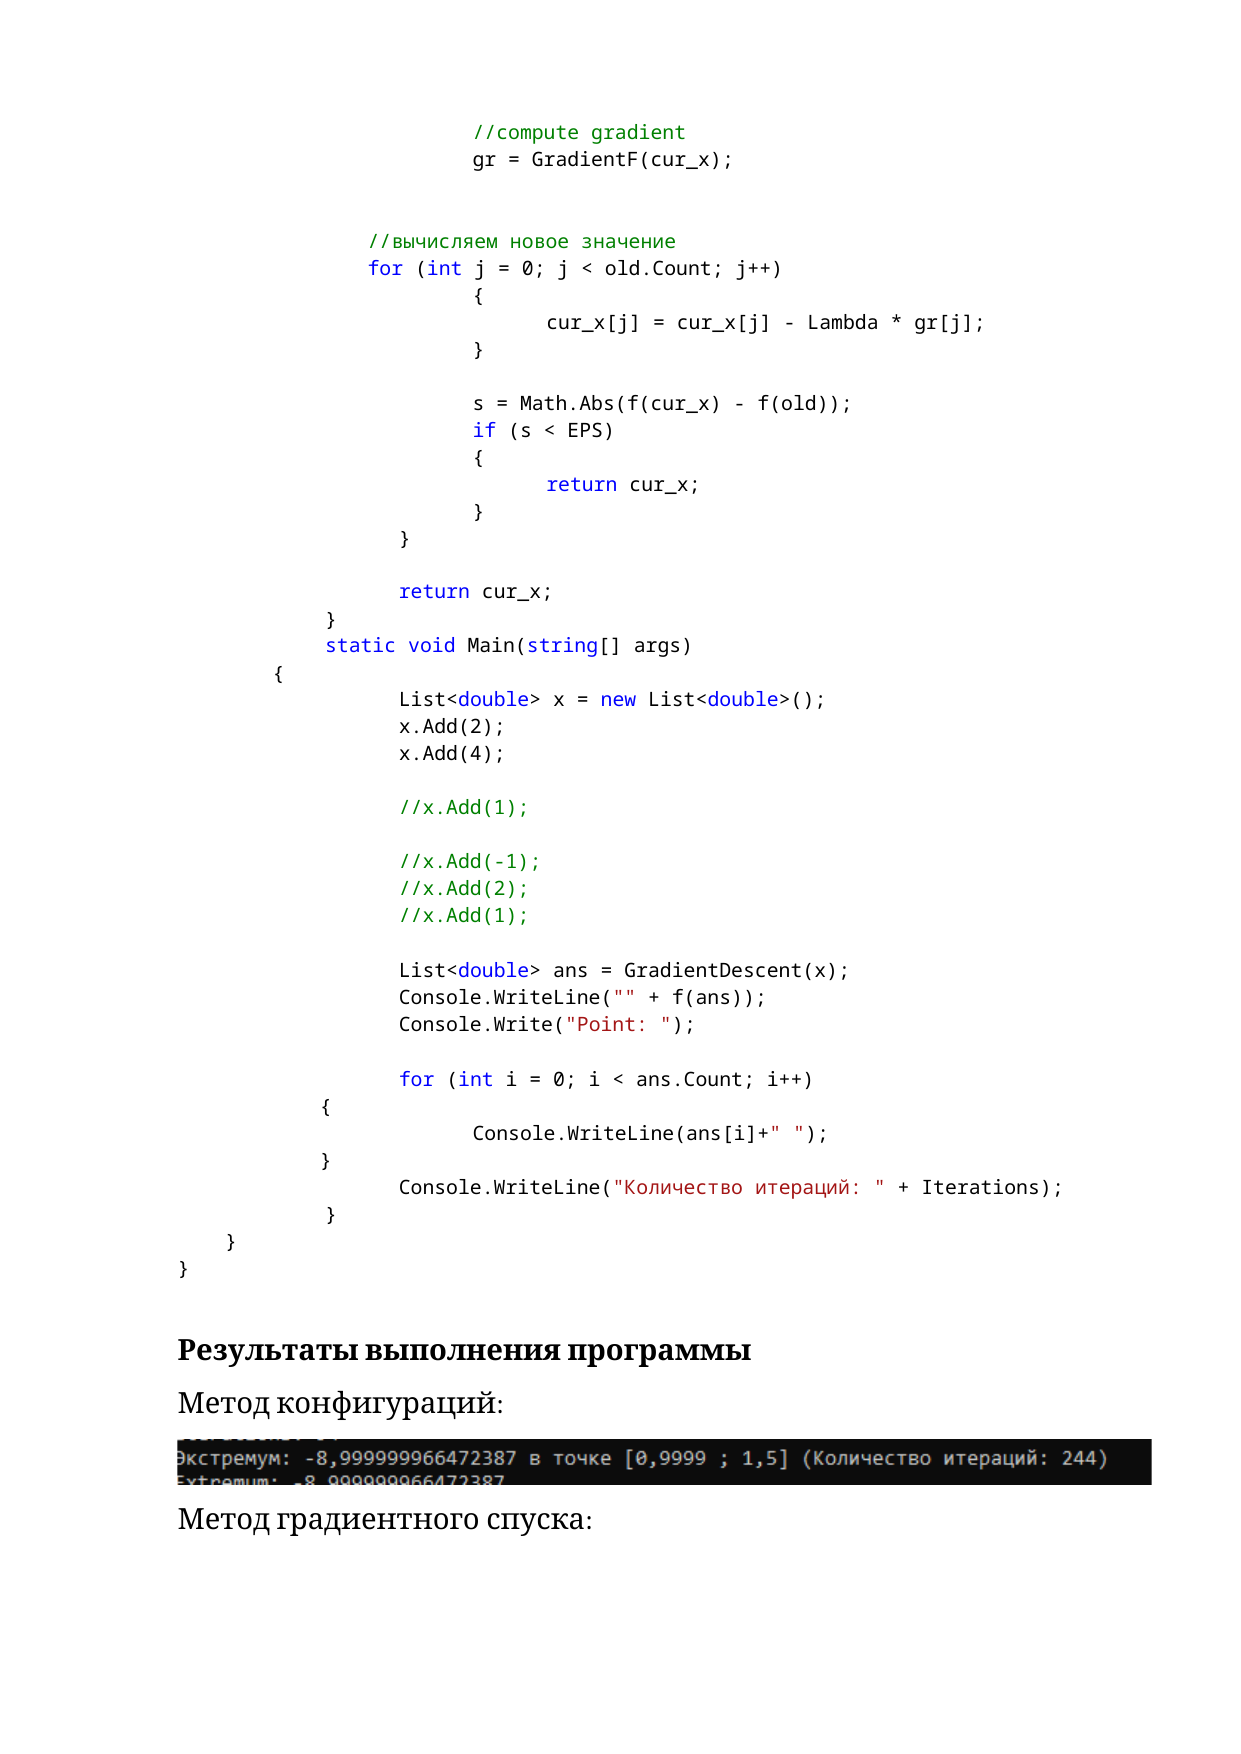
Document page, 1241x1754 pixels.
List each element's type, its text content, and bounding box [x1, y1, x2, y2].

text } [177, 605, 1152, 632]
text static void Main(string[] args) [177, 632, 1152, 659]
text //x.Add(2); [177, 874, 1152, 902]
text } [177, 1146, 1152, 1173]
text } [177, 335, 1152, 362]
text //x.Add(1); [177, 794, 1152, 821]
text return cur_x; [177, 470, 1152, 497]
text for (int i = 0; i < ans.Count; i++) [177, 1066, 1152, 1092]
text } [177, 524, 1152, 551]
text List<double> ans = GradientDescent(x); [177, 957, 1152, 983]
text } [177, 1200, 1152, 1227]
text //вычисляем новое значение [177, 227, 1152, 254]
text Метод конфигураций: [177, 1387, 1152, 1421]
text //x.Add(-1); [177, 848, 1152, 874]
text if (s < EPS) [177, 416, 1152, 443]
text { [177, 1092, 1152, 1119]
text x.Add(4); [177, 740, 1152, 767]
text } [177, 497, 1152, 524]
text Console.WriteLine("" + f(ans)); [177, 983, 1152, 1011]
picture [177, 1439, 1152, 1485]
text { [177, 281, 1152, 308]
text Console.Write("Point: "); [177, 1011, 1152, 1037]
text } [177, 1227, 1152, 1254]
text gr = GradientF(cur_x); [177, 145, 1152, 172]
text x.Add(2); [177, 713, 1152, 740]
text { [177, 443, 1152, 470]
text s = Math.Abs(f(cur_x) - f(old)); [177, 389, 1152, 416]
text { [177, 659, 1152, 686]
text } [177, 1254, 1152, 1281]
text List<double> x = new List<double>(); [177, 686, 1152, 713]
text Метод градиентного спуска: [177, 1503, 1152, 1537]
text //compute gradient [177, 118, 1152, 145]
text Console.WriteLine(ans[i]+" "); [177, 1119, 1152, 1146]
text for (int j = 0; j < old.Count; j++) [177, 254, 1152, 281]
text cur_x[j] = cur_x[j] - Lambda * gr[j]; [177, 308, 1152, 335]
text Console.WriteLine("Количество итераций: " + Iterations); [177, 1173, 1152, 1200]
text //x.Add(1); [177, 902, 1152, 928]
text Результаты выполнения программы [177, 1334, 1152, 1368]
text return cur_x; [177, 578, 1152, 605]
